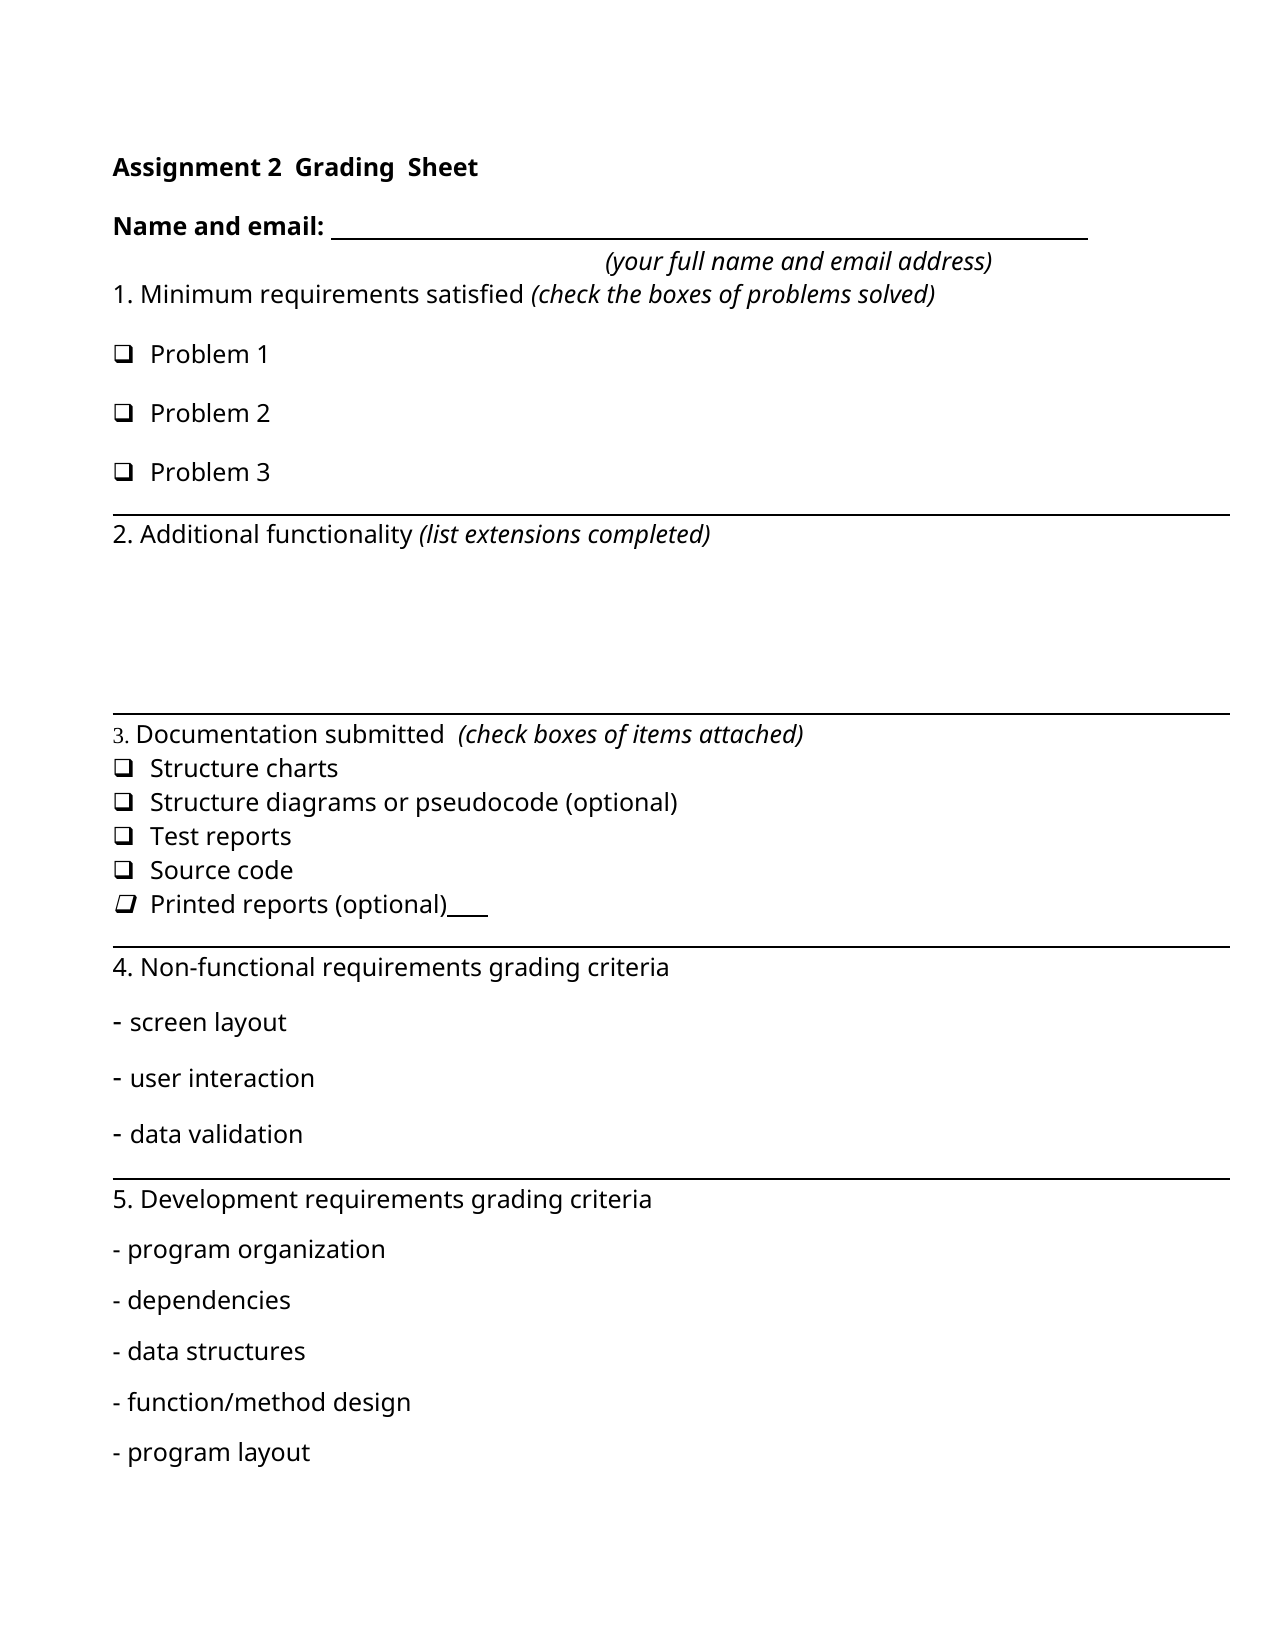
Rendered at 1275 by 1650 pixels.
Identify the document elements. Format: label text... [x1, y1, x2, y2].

title Name and email: [112, 209, 1087, 243]
text 1. Minimum requirements satisfied (check the boxes of problems solved) [112, 277, 1200, 311]
text 4. Non-functional requirements grading criteria [112, 949, 1087, 983]
list Test reports [112, 818, 1087, 852]
list Structure diagrams or pseudocode (optional) [112, 784, 1087, 818]
list Problem 3 [112, 454, 1087, 488]
text - program organization [112, 1232, 1087, 1266]
list Source code [112, 852, 1087, 887]
text 5. Development requirements grading criteria [112, 1181, 1087, 1215]
list Printed reports (optional) [112, 887, 1087, 921]
text - data structures [112, 1333, 1087, 1367]
list Problem 2 [112, 395, 1087, 429]
text - program layout [112, 1435, 1087, 1469]
text - dependencies [112, 1283, 1087, 1317]
text - function/method design [112, 1384, 1087, 1418]
text - data validation [112, 1113, 1087, 1152]
text - user interaction [112, 1056, 1087, 1096]
title Assignment 2 Grading Sheet [112, 150, 1087, 184]
text 3. Documentation submitted (check boxes of items attached) [112, 716, 1087, 750]
text (your full name and email address) [112, 243, 1200, 277]
text - screen layout [112, 1000, 1087, 1040]
list Problem 1 [112, 336, 1087, 370]
list Structure charts [112, 750, 1087, 784]
text 2. Additional functionality (list extensions completed) [112, 517, 1087, 551]
